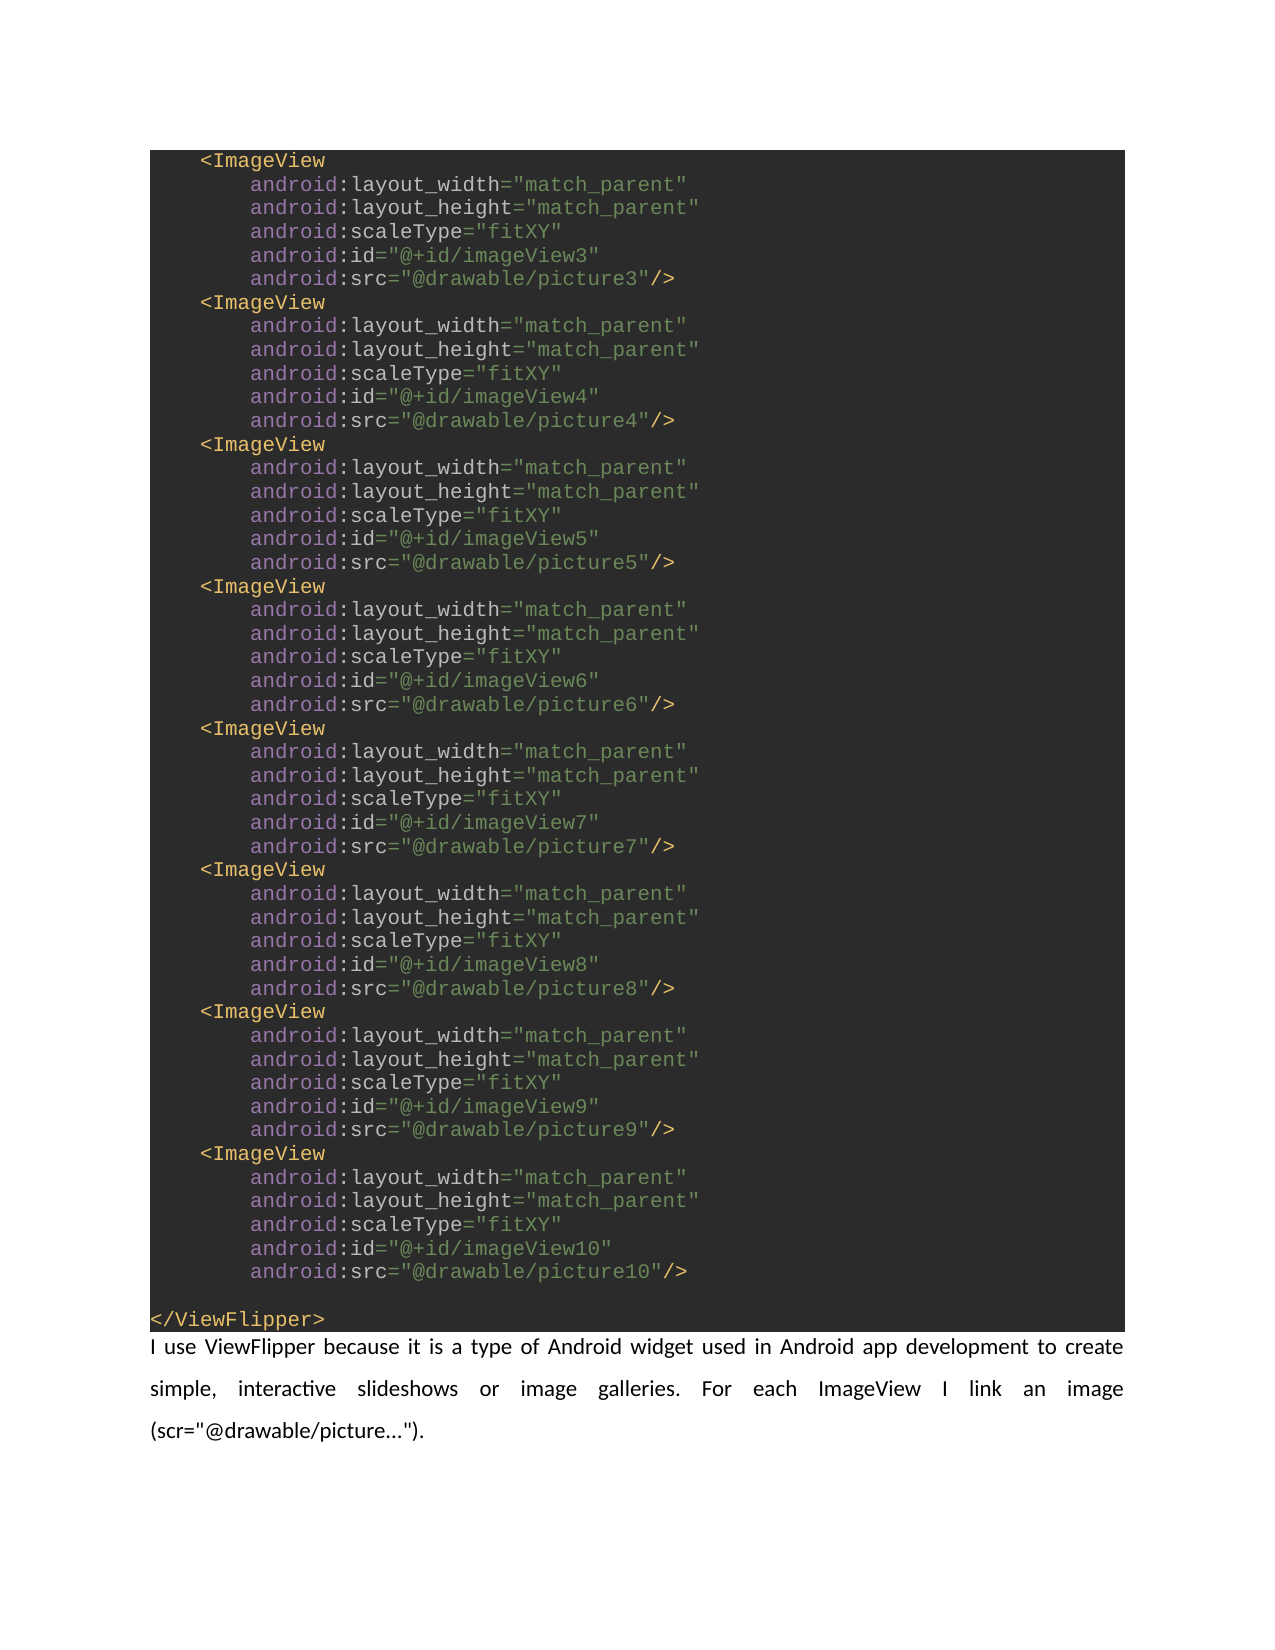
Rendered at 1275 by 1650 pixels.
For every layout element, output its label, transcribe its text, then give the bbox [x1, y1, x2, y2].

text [150, 150, 1125, 1332]
text I use ViewFlipper because it is a type of Android widget used in Android app development to create simple, interactive slideshows or image galleries. For each ImageView I link an image (scr="@drawable/picture..."). [150, 1332, 1125, 1444]
